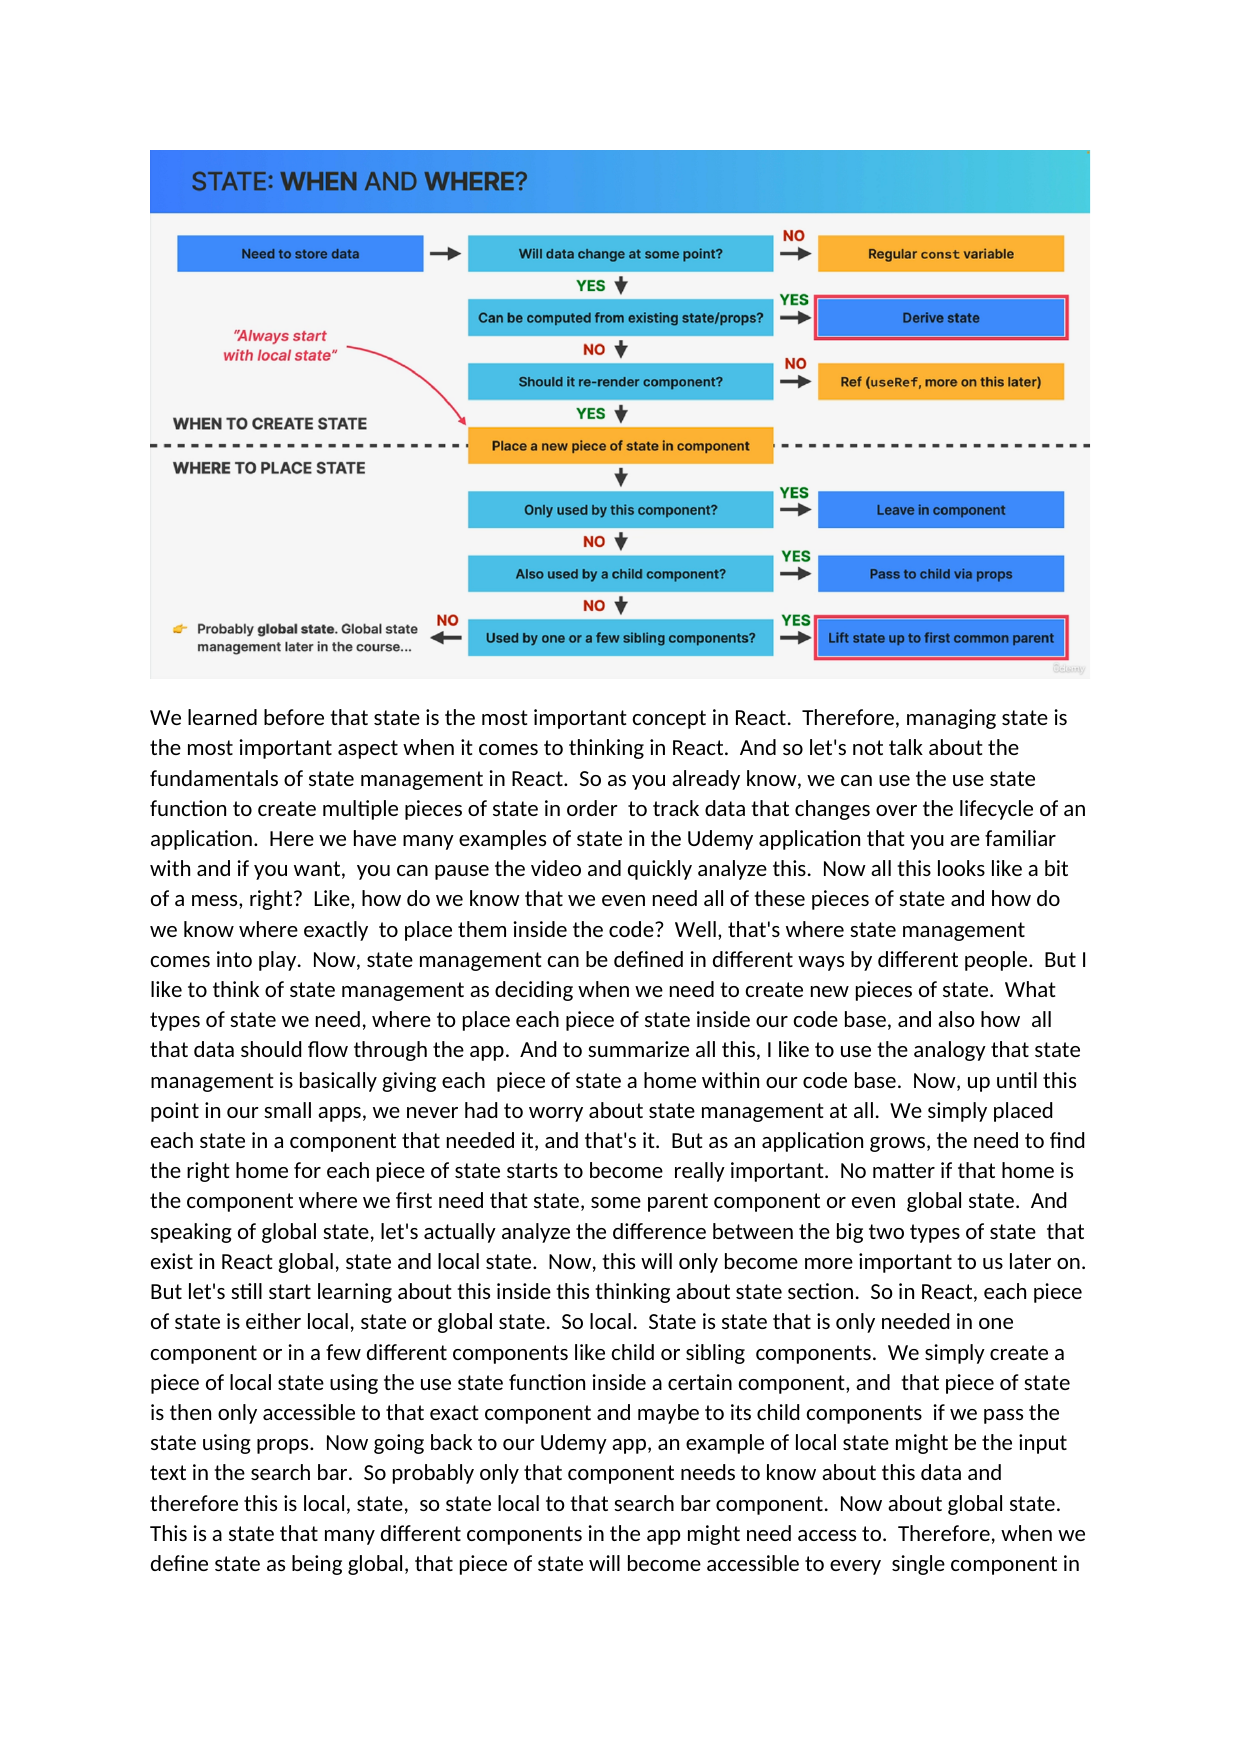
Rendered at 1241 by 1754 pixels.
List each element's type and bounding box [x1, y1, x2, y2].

text [150, 703, 1090, 1577]
picture [150, 150, 1091, 679]
